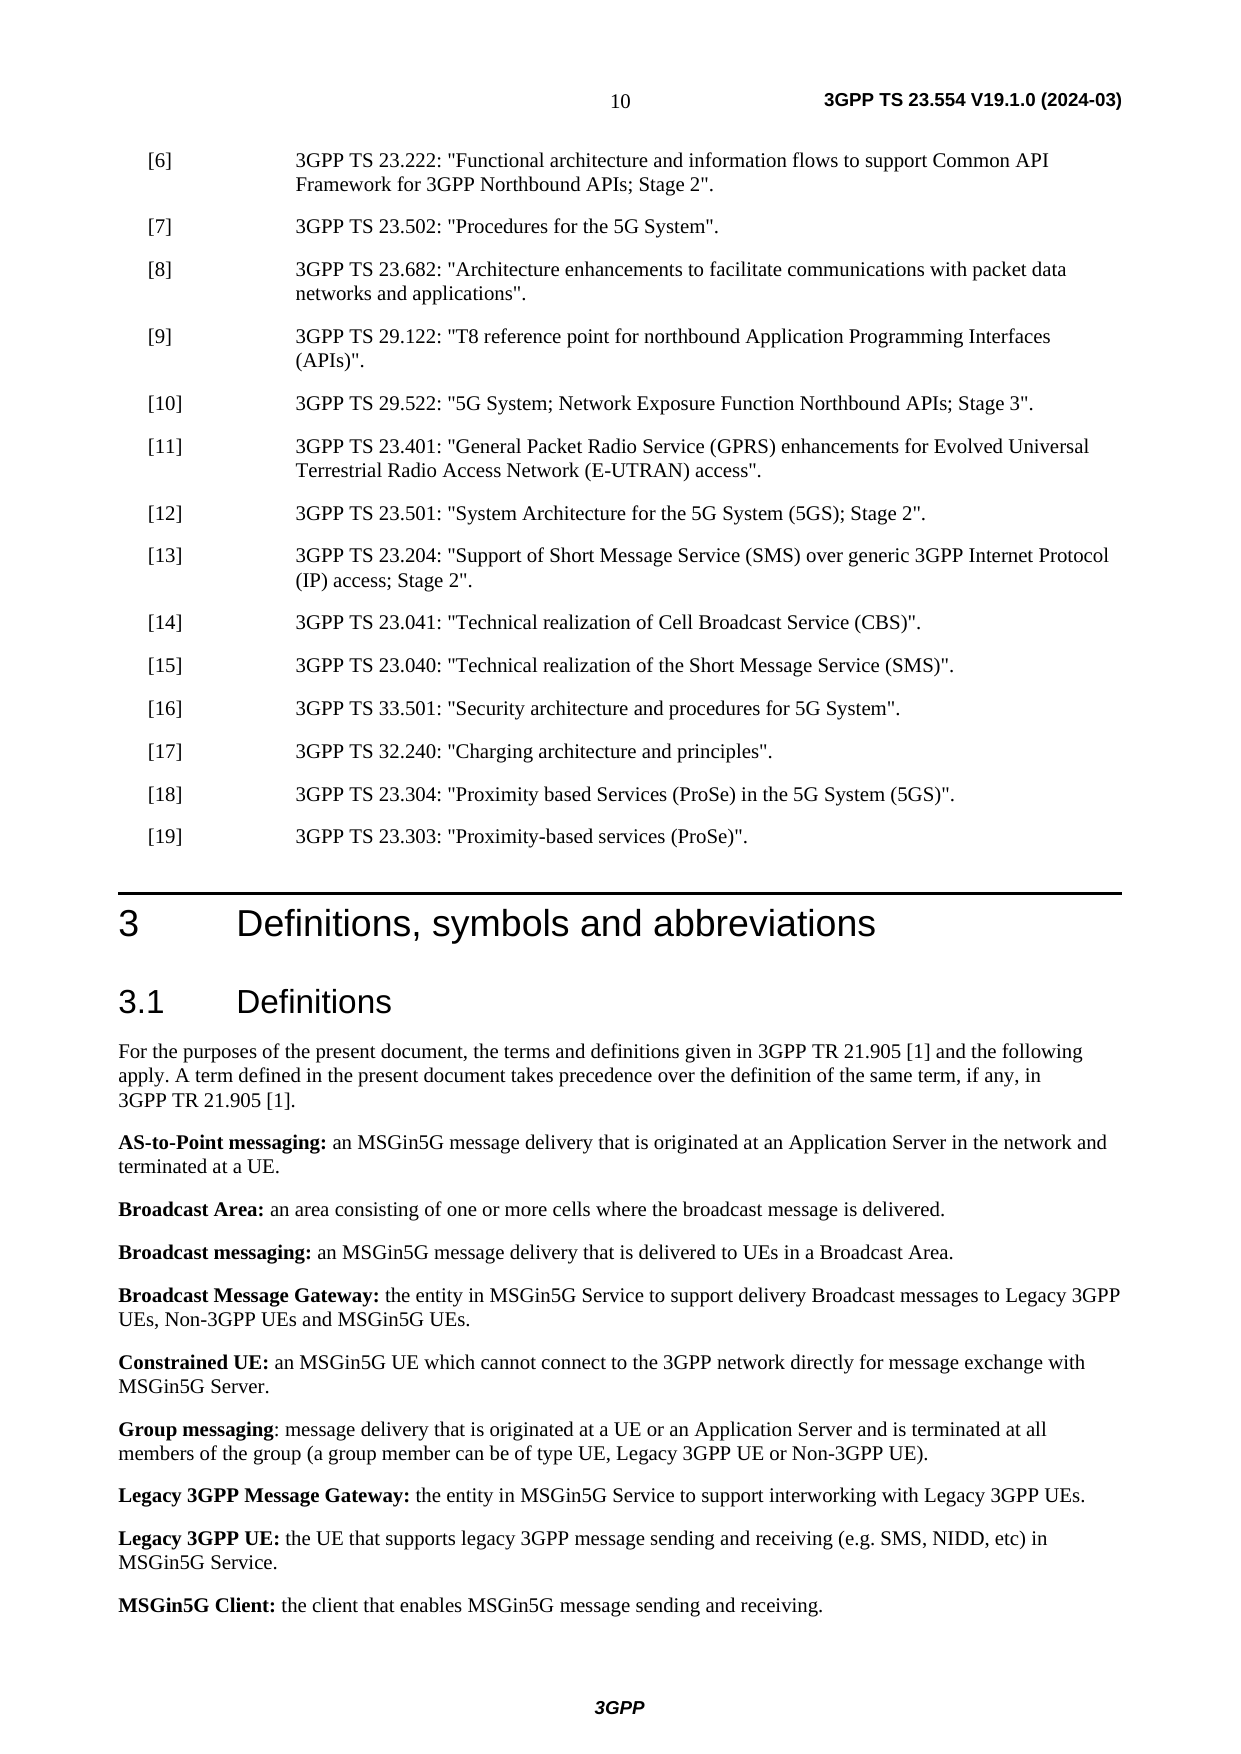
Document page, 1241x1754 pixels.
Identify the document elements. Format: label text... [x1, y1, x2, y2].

text [15] 3GPP TS 23.040: "Technical realization of the Short Message Service (SMS)". [148, 653, 1122, 677]
text MSGin5G Client: the client that enables MSGin5G message sending and receiving. [118, 1593, 1122, 1617]
text [7] 3GPP TS 23.502: "Procedures for the 5G System". [148, 214, 1122, 238]
text Broadcast Area: an area consisting of one or more cells where the broadcast message is delivered. [118, 1197, 1122, 1221]
text [11] 3GPP TS 23.401: "General Packet Radio Service (GPRS) enhancements for Evolved Universal Terrestrial Radio Access Network (E-UTRAN) access". [148, 434, 1122, 482]
subtitle 3.1 Definitions [118, 982, 1122, 1021]
subtitle 3 Definitions, symbols and abbreviations [118, 895, 1122, 945]
text Legacy 3GPP Message Gateway: the entity in MSGin5G Service to support interworking with Legacy 3GPP UEs. [118, 1483, 1122, 1507]
text For the purposes of the present document, the terms and definitions given in 3GPP TR 21.905 [1] and the following apply. A term defined in the present document takes precedence over the definition of the same term, if any, in 3GPP TR 21.905 [1]. [118, 1039, 1122, 1112]
text [9] 3GPP TS 29.122: "T8 reference point for northbound Application Programming Interfaces (APIs)". [148, 324, 1122, 372]
text [8] 3GPP TS 23.682: "Architecture enhancements to facilitate communications with packet data networks and applications". [148, 257, 1122, 305]
text Legacy 3GPP UE: the UE that supports legacy 3GPP message sending and receiving (e.g. SMS, NIDD, etc) in MSGin5G Service. [118, 1526, 1122, 1574]
text [10] 3GPP TS 29.522: "5G System; Network Exposure Function Northbound APIs; Stage 3". [148, 391, 1122, 415]
text [19] 3GPP TS 23.303: "Proximity-based services (ProSe)". [148, 824, 1122, 848]
text Broadcast Message Gateway: the entity in MSGin5G Service to support delivery Broadcast messages to Legacy 3GPP UEs, Non-3GPP UEs and MSGin5G UEs. [118, 1283, 1122, 1331]
text [12] 3GPP TS 23.501: "System Architecture for the 5G System (5GS); Stage 2". [148, 501, 1122, 525]
text [17] 3GPP TS 32.240: "Charging architecture and principles". [148, 739, 1122, 763]
text [14] 3GPP TS 23.041: "Technical realization of Cell Broadcast Service (CBS)". [148, 610, 1122, 634]
text AS-to-Point messaging: an MSGin5G message delivery that is originated at an Application Server in the network and terminated at a UE. [118, 1130, 1122, 1178]
text [18] 3GPP TS 23.304: "Proximity based Services (ProSe) in the 5G System (5GS)". [148, 782, 1122, 806]
text [6] 3GPP TS 23.222: "Functional architecture and information flows to support Common API Framework for 3GPP Northbound APIs; Stage 2". [148, 147, 1122, 196]
text Broadcast messaging: an MSGin5G message delivery that is delivered to UEs in a Broadcast Area. [118, 1240, 1122, 1264]
text [16] 3GPP TS 33.501: "Security architecture and procedures for 5G System". [148, 696, 1122, 720]
text [13] 3GPP TS 23.204: "Support of Short Message Service (SMS) over generic 3GPP Internet Protocol (IP) access; Stage 2". [148, 543, 1122, 592]
text Group messaging: message delivery that is originated at a UE or an Application Server and is terminated at all members of the group (a group member can be of type UE, Legacy 3GPP UE or Non-3GPP UE). [118, 1417, 1122, 1465]
text Constrained UE: an MSGin5G UE which cannot connect to the 3GPP network directly for message exchange with MSGin5G Server. [118, 1350, 1122, 1398]
